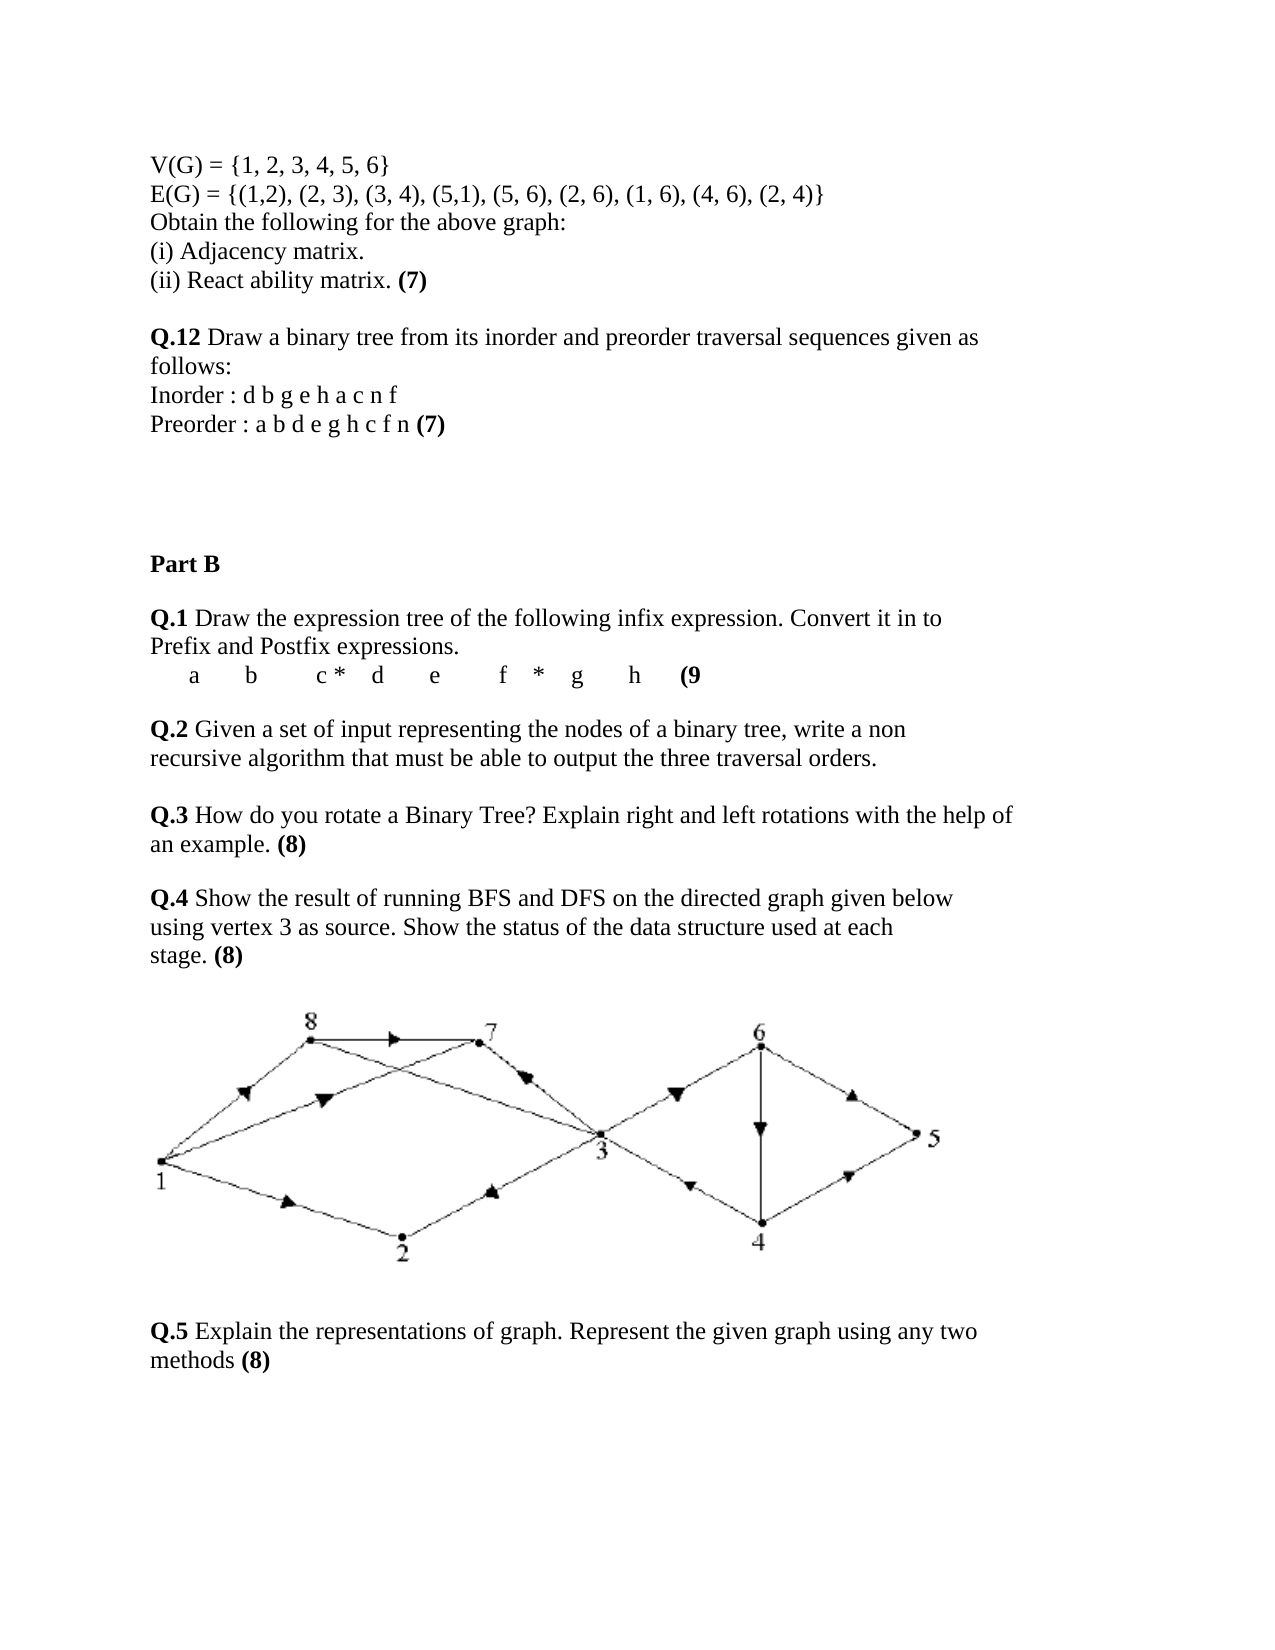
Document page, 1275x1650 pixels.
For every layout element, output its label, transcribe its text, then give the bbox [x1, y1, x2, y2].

text Q.1 Draw the expression tree of the following infix expression. Convert it in to [150, 603, 1125, 631]
text Prefix and Postfix expressions. [150, 631, 1125, 660]
text Q.3 How do you rotate a Binary Tree? Explain right and left rotations with the help of [150, 800, 1125, 829]
text (ii) React ability matrix. (7) [150, 265, 1125, 294]
text recursive algorithm that must be able to output the three traversal orders. [150, 743, 1125, 772]
text stage. (8) [150, 940, 1125, 969]
text an example. (8) [150, 829, 1125, 858]
text follows: [150, 351, 1125, 380]
text Q.5 Explain the representations of graph. Represent the given graph using any two [150, 1316, 1125, 1345]
text Part B [150, 549, 1125, 578]
text Q.4 Show the result of running BFS and DFS on the directed graph given below [150, 883, 1125, 912]
text Q.12 Draw a binary tree from its inorder and preorder traversal sequences given as [150, 322, 1125, 351]
text Obtain the following for the above graph: [150, 207, 1125, 236]
text a bc * d ef * g h(9 [150, 660, 1125, 689]
text Preorder : a b d e g h c f n (7) [150, 409, 1125, 437]
text methods (8) [150, 1345, 1125, 1374]
text Q.2 Given a set of input representing the nodes of a binary tree, write a non [150, 714, 1125, 743]
text using vertex 3 as source. Show the status of the data structure used at each [150, 912, 1125, 940]
text (i) Adjacency matrix. [150, 236, 1125, 265]
text Inorder : d b g e h a c n f [150, 380, 1125, 409]
text E(G) = {(1,2), (2, 3), (3, 4), (5,1), (5, 6), (2, 6), (1, 6), (4, 6), (2, 4)} [150, 179, 1125, 207]
text V(G) = {1, 2, 3, 4, 5, 6} [150, 150, 1125, 179]
